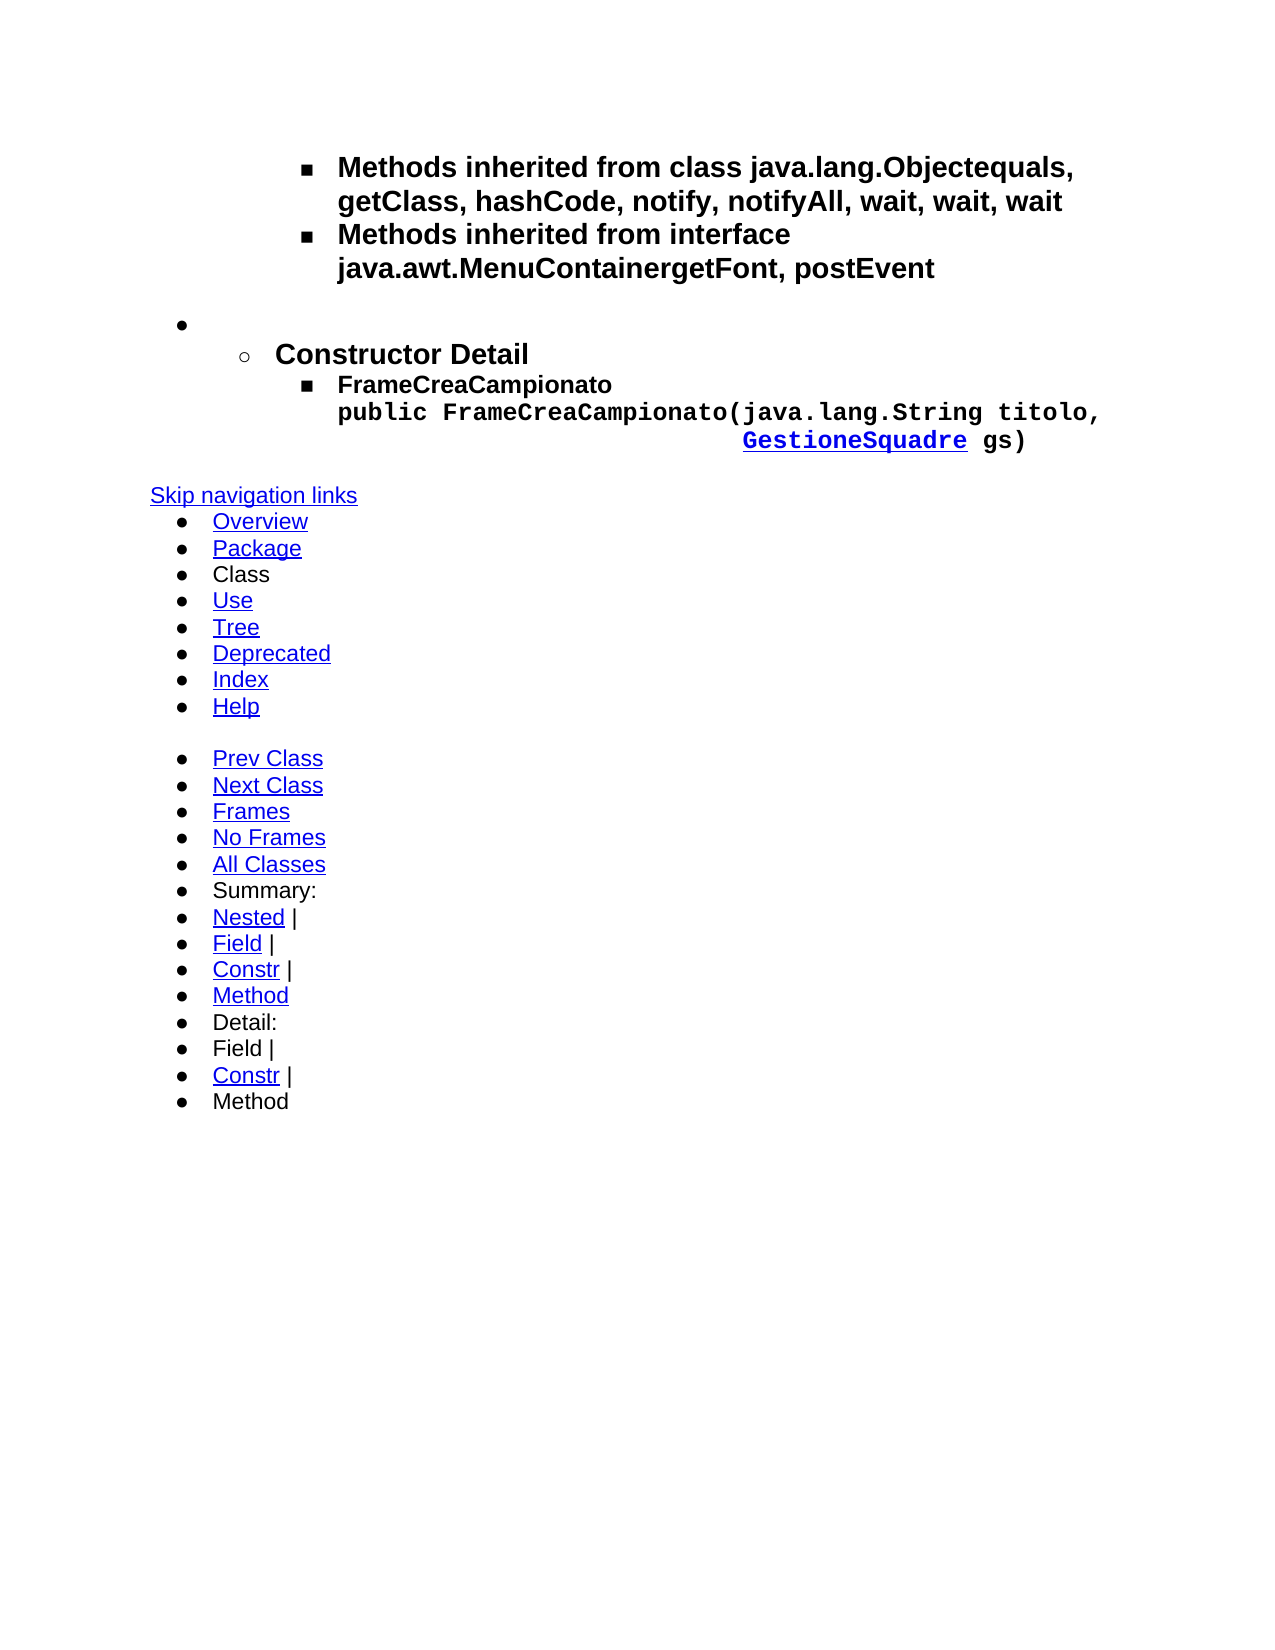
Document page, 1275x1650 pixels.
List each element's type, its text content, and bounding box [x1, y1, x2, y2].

list Next Class [175, 772, 1125, 798]
list Nested | [175, 903, 1125, 930]
list Package [175, 534, 1125, 561]
list Use [175, 587, 1125, 613]
subtitle Methods inherited from class java.lang.Objectequals, getClass, hashCode, notify, notifyAll, wait, wait, wait [300, 150, 1125, 217]
list Method [175, 982, 1125, 1009]
list Constr | [175, 956, 1125, 982]
list Tree [175, 613, 1125, 640]
list Summary: [175, 877, 1125, 903]
list Index [175, 666, 1125, 693]
list Deprecated [175, 640, 1125, 666]
list All Classes [175, 851, 1125, 877]
subtitle FrameCreaCampionato public FrameCreaCampionato(java.lang.String titolo, GestioneSquadre gs) [300, 370, 1125, 456]
list Field | [175, 1035, 1125, 1062]
list Method [175, 1088, 1125, 1114]
list Detail: [175, 1009, 1125, 1035]
list Prev Class [175, 745, 1125, 772]
list Field | [175, 930, 1125, 956]
subtitle Methods inherited from interface java.awt.MenuContainergetFont, postEvent [300, 217, 1125, 284]
list Help [175, 693, 1125, 719]
list Class [175, 561, 1125, 587]
list Frames [175, 798, 1125, 824]
list Overview [175, 508, 1125, 534]
subtitle Constructor Detail [237, 337, 1125, 370]
text Skip navigation links [150, 482, 1125, 508]
list Constr | [175, 1062, 1125, 1088]
list No Frames [175, 824, 1125, 851]
